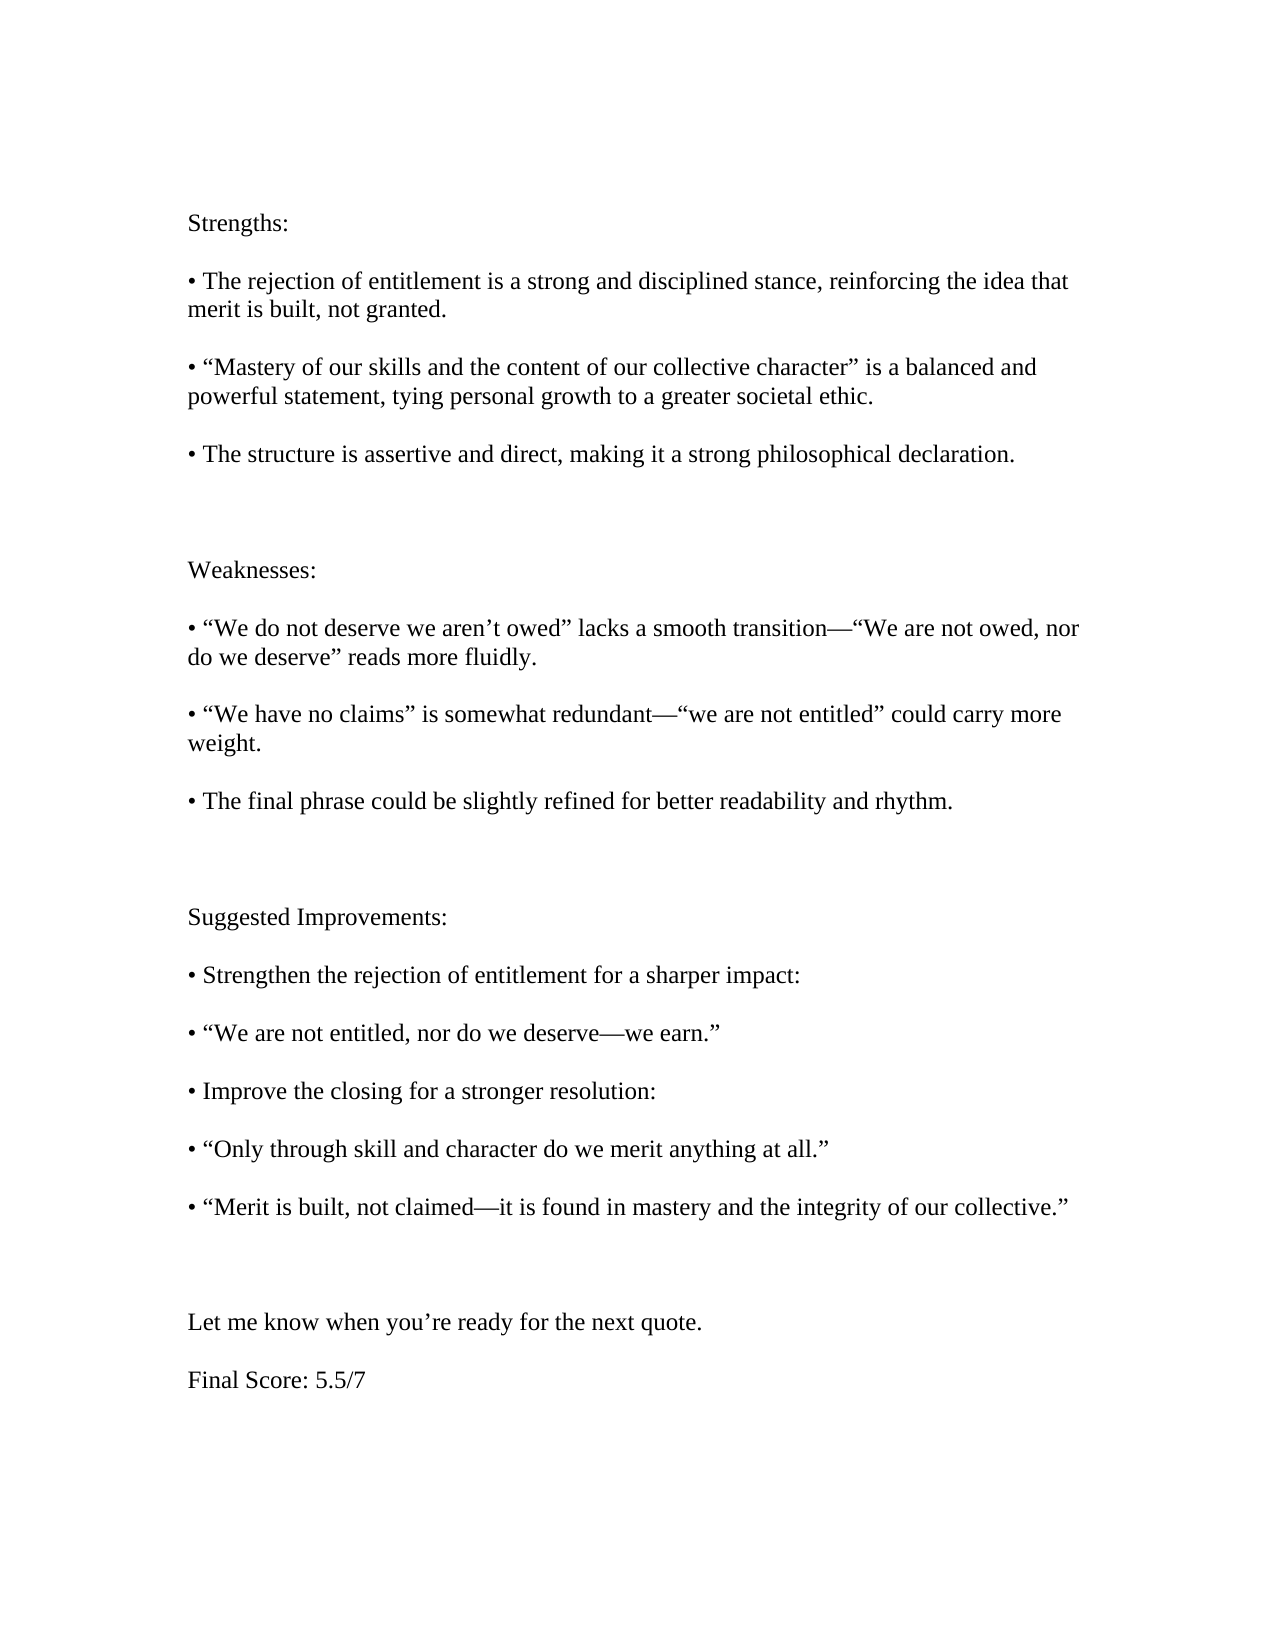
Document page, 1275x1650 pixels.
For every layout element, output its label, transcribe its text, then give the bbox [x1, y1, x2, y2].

text Strengths: [187, 208, 1087, 237]
text • “We do not deserve we aren’t owed” lacks a smooth transition—“We are not owed, nor do we deserve” reads more fluidly. [187, 613, 1087, 670]
text • “We have no claims” is somewhat redundant—“we are not entitled” could carry more weight. [187, 699, 1087, 757]
text • The structure is assertive and direct, making it a strong philosophical declaration. [187, 439, 1087, 468]
text Let me know when you’re ready for the next quote. [187, 1307, 1087, 1336]
text Suggested Improvements: [187, 902, 1087, 931]
text • Improve the closing for a stronger resolution: [187, 1076, 1087, 1104]
text • The rejection of entitlement is a strong and disciplined stance, reinforcing the idea that merit is built, not granted. [187, 266, 1087, 323]
text • “Merit is built, not claimed—it is found in mastery and the integrity of our collective.” [187, 1192, 1087, 1220]
text • “Only through skill and character do we merit anything at all.” [187, 1134, 1087, 1162]
text • “Mastery of our skills and the content of our collective character” is a balanced and powerful statement, tying personal growth to a greater societal ethic. [187, 352, 1087, 410]
text • Strengthen the rejection of entitlement for a sharper impact: [187, 960, 1087, 989]
text • “We are not entitled, nor do we deserve—we earn.” [187, 1018, 1087, 1047]
text Weaknesses: [187, 555, 1087, 584]
text Final Score: 5.5/7 [187, 1365, 1087, 1394]
text • The final phrase could be slightly refined for better readability and rhythm. [187, 786, 1087, 815]
